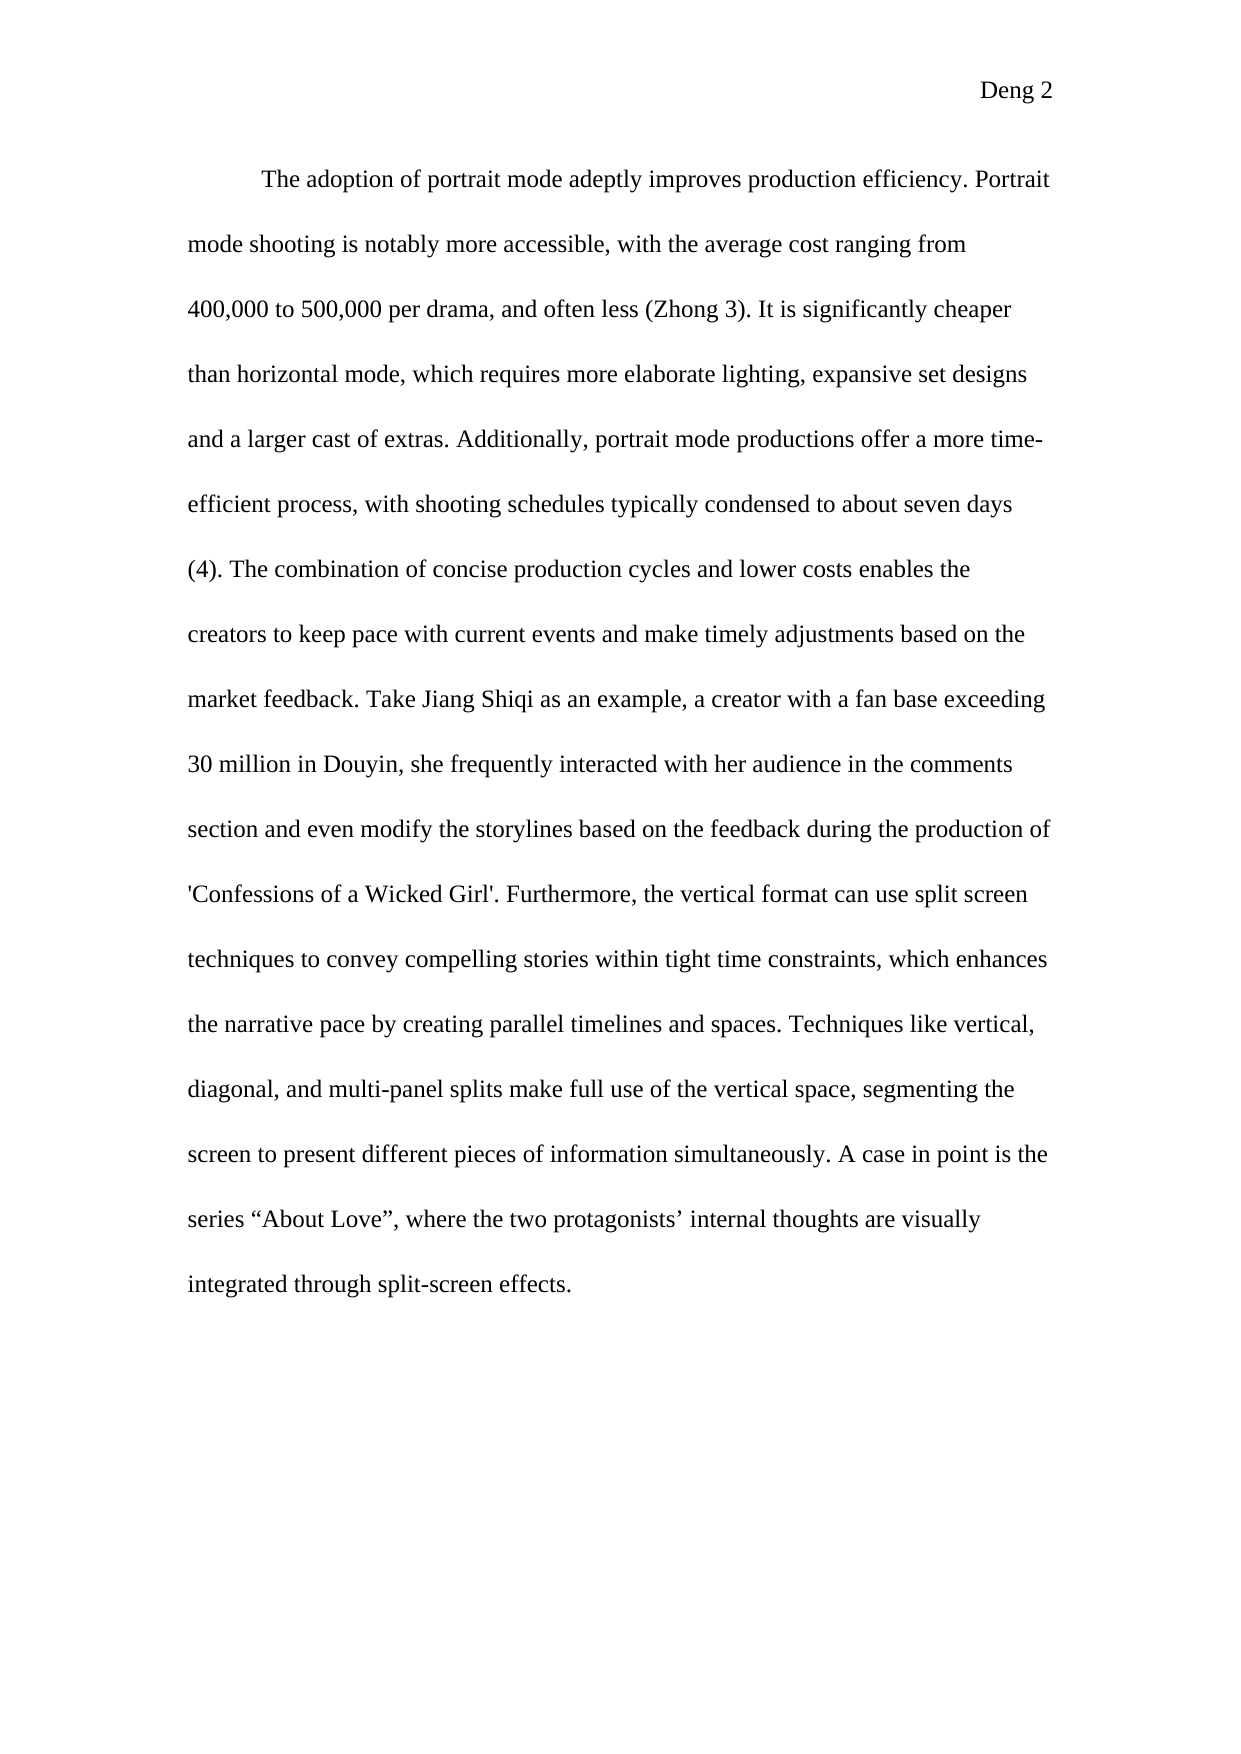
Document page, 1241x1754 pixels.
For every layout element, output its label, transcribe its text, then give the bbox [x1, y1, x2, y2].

text The adoption of portrait mode adeptly improves production efficiency. Portrait mode shooting is notably more accessible, with the average cost ranging from 400,000 to 500,000 per drama, and often less (Zhong 3). It is significantly cheaper than horizontal mode, which requires more elaborate lighting, expansive set designs and a larger cast of extras. Additionally, portrait mode productions offer a more time-efficient process, with shooting schedules typically condensed to about seven days (4). The combination of concise production cycles and lower costs enables the creators to keep pace with current events and make timely adjustments based on the market feedback. Take Jiang Shiqi as an example, a creator with a fan base exceeding 30 million in Douyin, she frequently interacted with her audience in the comments section and even modify the storylines based on the feedback during the production of 'Confessions of a Wicked Girl'. Furthermore, the vertical format can use split screen techniques to convey compelling stories within tight time constraints, which enhances the narrative pace by creating parallel timelines and spaces. Techniques like vertical, diagonal, and multi-panel splits make full use of the vertical space, segmenting the screen to present different pieces of information simultaneously. A case in point is the series “About Love”, where the two protagonists’ internal thoughts are visually integrated through split-screen effects. [187, 162, 1053, 1299]
